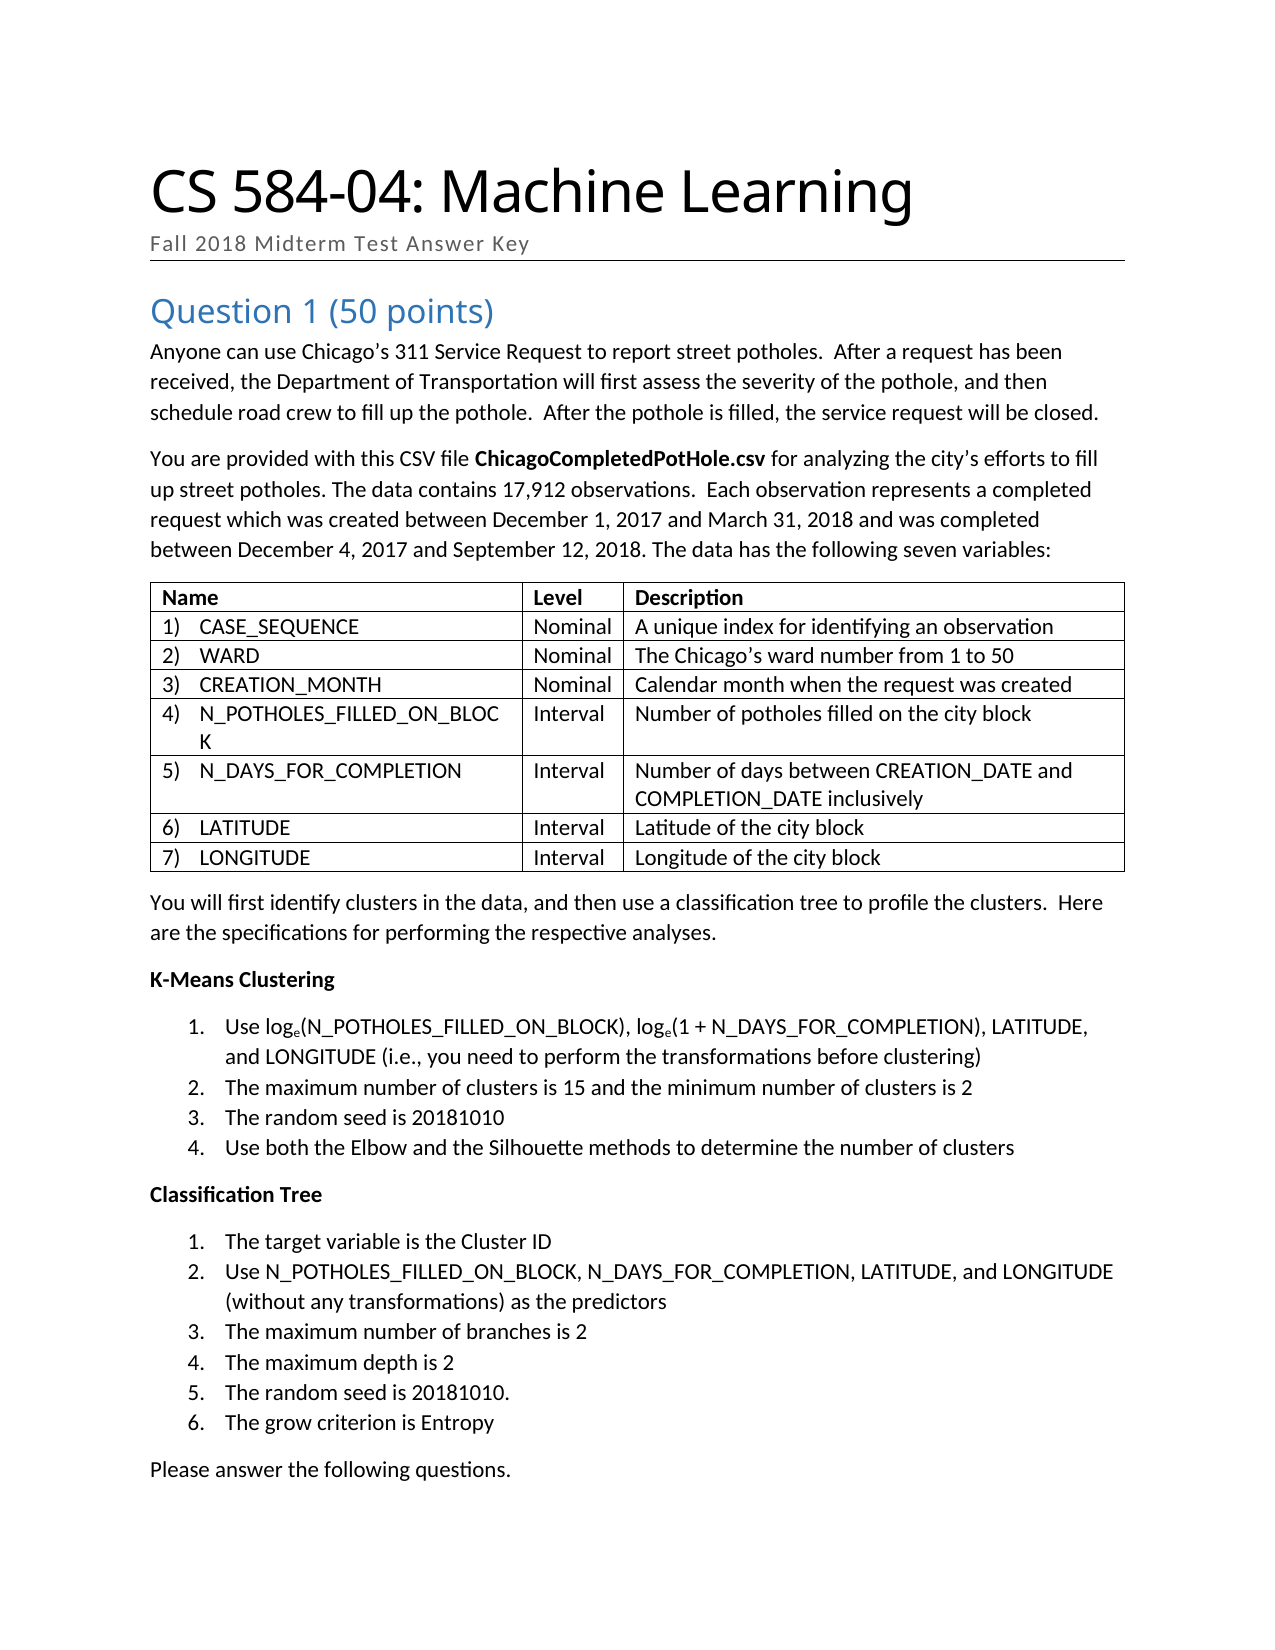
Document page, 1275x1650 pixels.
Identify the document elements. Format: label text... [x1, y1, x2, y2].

list The maximum depth is 2 [187, 1348, 1125, 1376]
table_cell LATITUDE [151, 814, 522, 842]
table_header Name [151, 583, 522, 611]
text Classification Tree [150, 1180, 1125, 1208]
table_cell Latitude of the city block [624, 814, 1124, 842]
table_cell N_DAYS_FOR_COMPLETION [151, 756, 522, 812]
table_cell WARD [151, 641, 522, 669]
list Use both the Elbow and the Silhouette methods to determine the number of clusters [187, 1133, 1125, 1161]
list Use loge(N_POTHOLES_FILLED_ON_BLOCK), loge(1 + N_DAYS_FOR_COMPLETION), LATITUDE, and LONGITUDE (i.e., you need to perform the transformations before clustering) [187, 1012, 1125, 1071]
table_cell Interval [523, 814, 623, 842]
text You are provided with this CSV file ChicagoCompletedPotHole.csv for analyzing the city’s efforts to fill up street potholes. The data contains 17,912 observations. Each observation represents a completed request which was created between December 1, 2017 and March 31, 2018 and was completed between December 4, 2017 and September 12, 2018. The data has the following seven variables: [150, 444, 1125, 563]
table_cell Number of days between CREATION_DATE and COMPLETION_DATE inclusively [624, 756, 1124, 812]
list The target variable is the Cluster ID [187, 1227, 1125, 1255]
table_header Level [523, 583, 623, 611]
table_cell Interval [523, 756, 623, 812]
text Please answer the following questions. [150, 1455, 1125, 1483]
table_cell Number of potholes filled on the city block [624, 699, 1124, 755]
table_cell N_POTHOLES_FILLED_ON_BLOCK [151, 699, 522, 755]
list The random seed is 20181010 [187, 1103, 1125, 1131]
table_cell CASE_SEQUENCE [151, 612, 522, 640]
list The random seed is 20181010. [187, 1378, 1125, 1406]
list The maximum number of branches is 2 [187, 1317, 1125, 1346]
table_cell Interval [523, 699, 623, 755]
table_cell Nominal [523, 612, 623, 640]
list The maximum number of clusters is 15 and the minimum number of clusters is 2 [187, 1073, 1125, 1101]
text Anyone can use Chicago’s 311 Service Request to report street potholes. After a request has been received, the Department of Transportation will first assess the severity of the pothole, and then schedule road crew to fill up the pothole. After the pothole is filled, the service request will be closed. [150, 337, 1125, 426]
text You will first identify clusters in the data, and then use a classification tree to profile the clusters. Here are the specifications for performing the respective analyses. [150, 888, 1125, 947]
subtitle Fall 2018 Midterm Test Answer Key [150, 229, 1125, 260]
table_cell A unique index for identifying an observation [624, 612, 1124, 640]
list The grow criterion is Entropy [187, 1408, 1125, 1436]
title CS 584-04: Machine Learning [150, 150, 1125, 229]
table_header Description [624, 583, 1124, 611]
table_cell Calendar month when the request was created [624, 670, 1124, 698]
table_cell Interval [523, 843, 623, 871]
subtitle Question 1 (50 points) [150, 288, 1125, 334]
table_cell Longitude of the city block [624, 843, 1124, 871]
table_cell LONGITUDE [151, 843, 522, 871]
table_cell Nominal [523, 641, 623, 669]
table_cell Nominal [523, 670, 623, 698]
table_cell The Chicago’s ward number from 1 to 50 [624, 641, 1124, 669]
table_cell CREATION_MONTH [151, 670, 522, 698]
list Use N_POTHOLES_FILLED_ON_BLOCK, N_DAYS_FOR_COMPLETION, LATITUDE, and LONGITUDE (without any transformations) as the predictors [187, 1257, 1125, 1315]
text K-Means Clustering [150, 965, 1125, 993]
